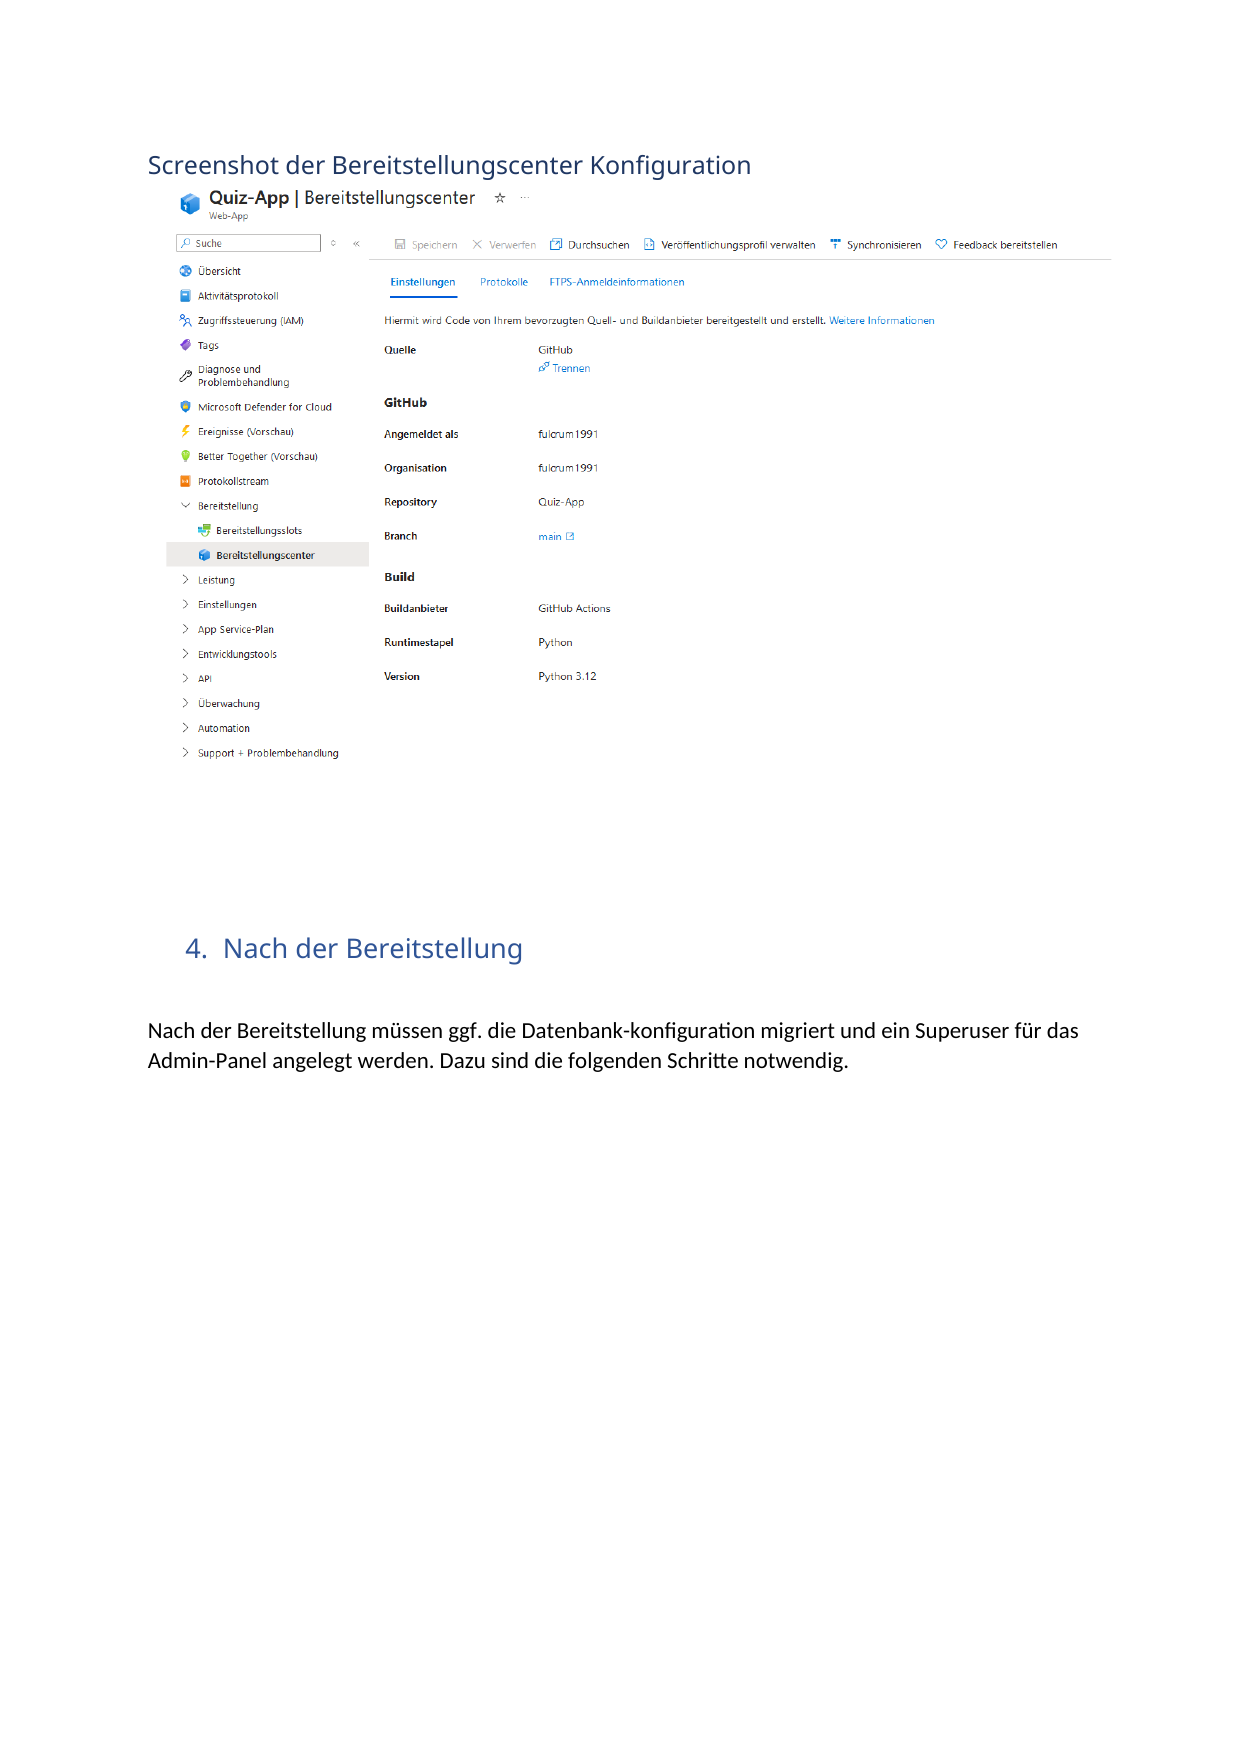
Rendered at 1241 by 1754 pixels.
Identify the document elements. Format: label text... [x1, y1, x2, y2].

subtitle Nach der Bereitstellung [185, 929, 1093, 966]
subtitle Screenshot der Bereitstellungscenter Konfiguration [148, 148, 1093, 182]
text Nach der Bereitstellung müssen ggf. die Datenbank-konfiguration migriert und ein Superuser für das Admin-Panel angelegt werden. Dazu sind die folgenden Schritte notwendig. [148, 1016, 1093, 1074]
